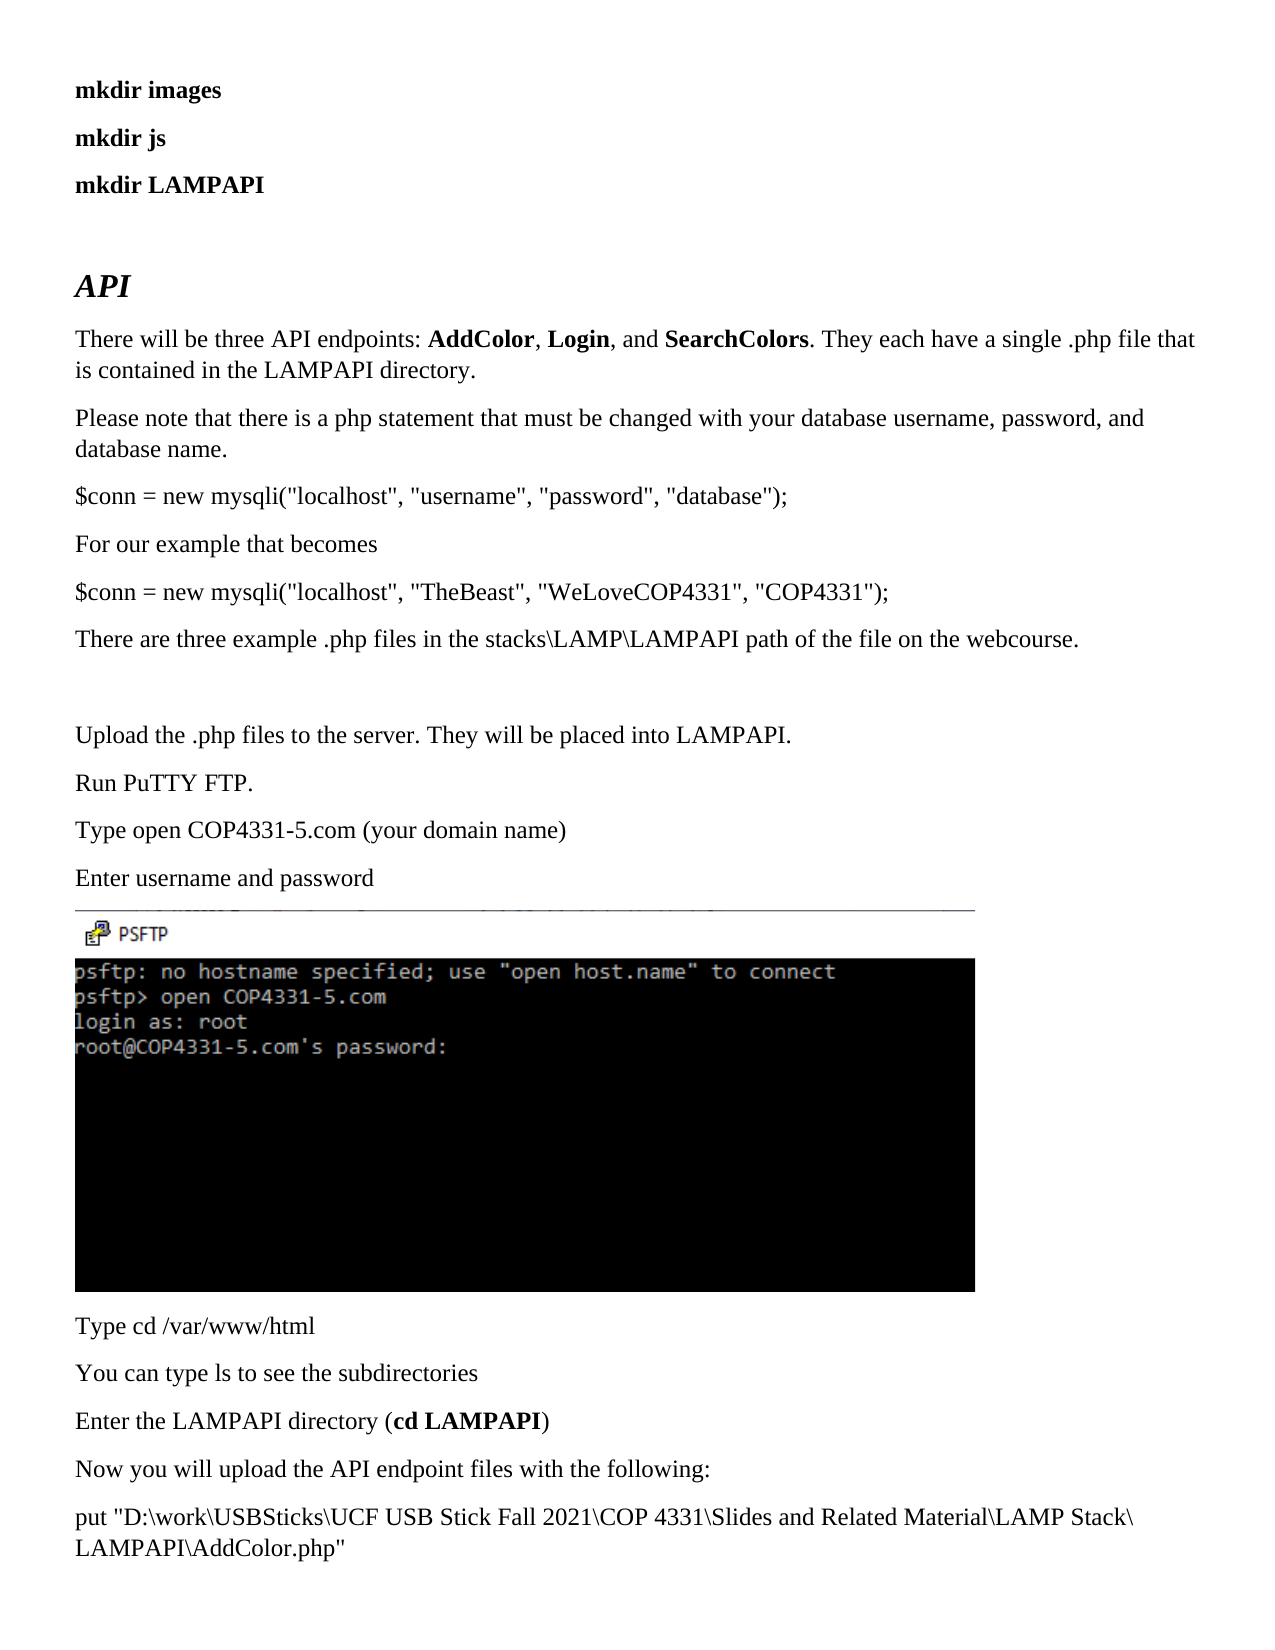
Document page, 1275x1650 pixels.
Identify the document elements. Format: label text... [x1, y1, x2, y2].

text Enter the LAMPAPI directory (cd LAMPAPI) [75, 1406, 1200, 1435]
text $conn = new mysqli("localhost", "TheBeast", "WeLoveCOP4331", "COP4331"); [75, 577, 1200, 606]
text Run PuTTY FTP. [75, 768, 1200, 796]
text $conn = new mysqli("localhost", "username", "password", "database"); [75, 481, 1200, 510]
text Type open COP4331-5.com (your domain name) [75, 815, 1200, 844]
text Please note that there is a php statement that must be changed with your database username, password, and database name. [75, 403, 1200, 462]
text For our example that becomes [75, 529, 1200, 558]
text You can type ls to see the subdirectories [75, 1358, 1200, 1387]
text Type cd /var/www/html [75, 1311, 1200, 1339]
text There will be three API endpoints: AddColor, Login, and SearchColors. They each have a single .php file that is contained in the LAMPAPI directory. [75, 324, 1200, 384]
text API [75, 266, 1200, 304]
picture [75, 910, 976, 1292]
text mkdir LAMPAPI [75, 170, 1200, 199]
text put "D:\work\USBSticks\UCF USB Stick Fall 2021\COP 4331\Slides and Related Material\LAMP Stack\LAMPAPI\AddColor.php" [75, 1502, 1200, 1561]
text Now you will upload the API endpoint files with the following: [75, 1454, 1200, 1483]
text mkdir js [75, 123, 1200, 151]
text mkdir images [75, 75, 1200, 104]
text There are three example .php files in the stacks\LAMP\LAMPAPI path of the file on the webcourse. [75, 624, 1200, 653]
text Upload the .php files to the server. They will be placed into LAMPAPI. [75, 720, 1200, 749]
text Enter username and password [75, 863, 1200, 892]
